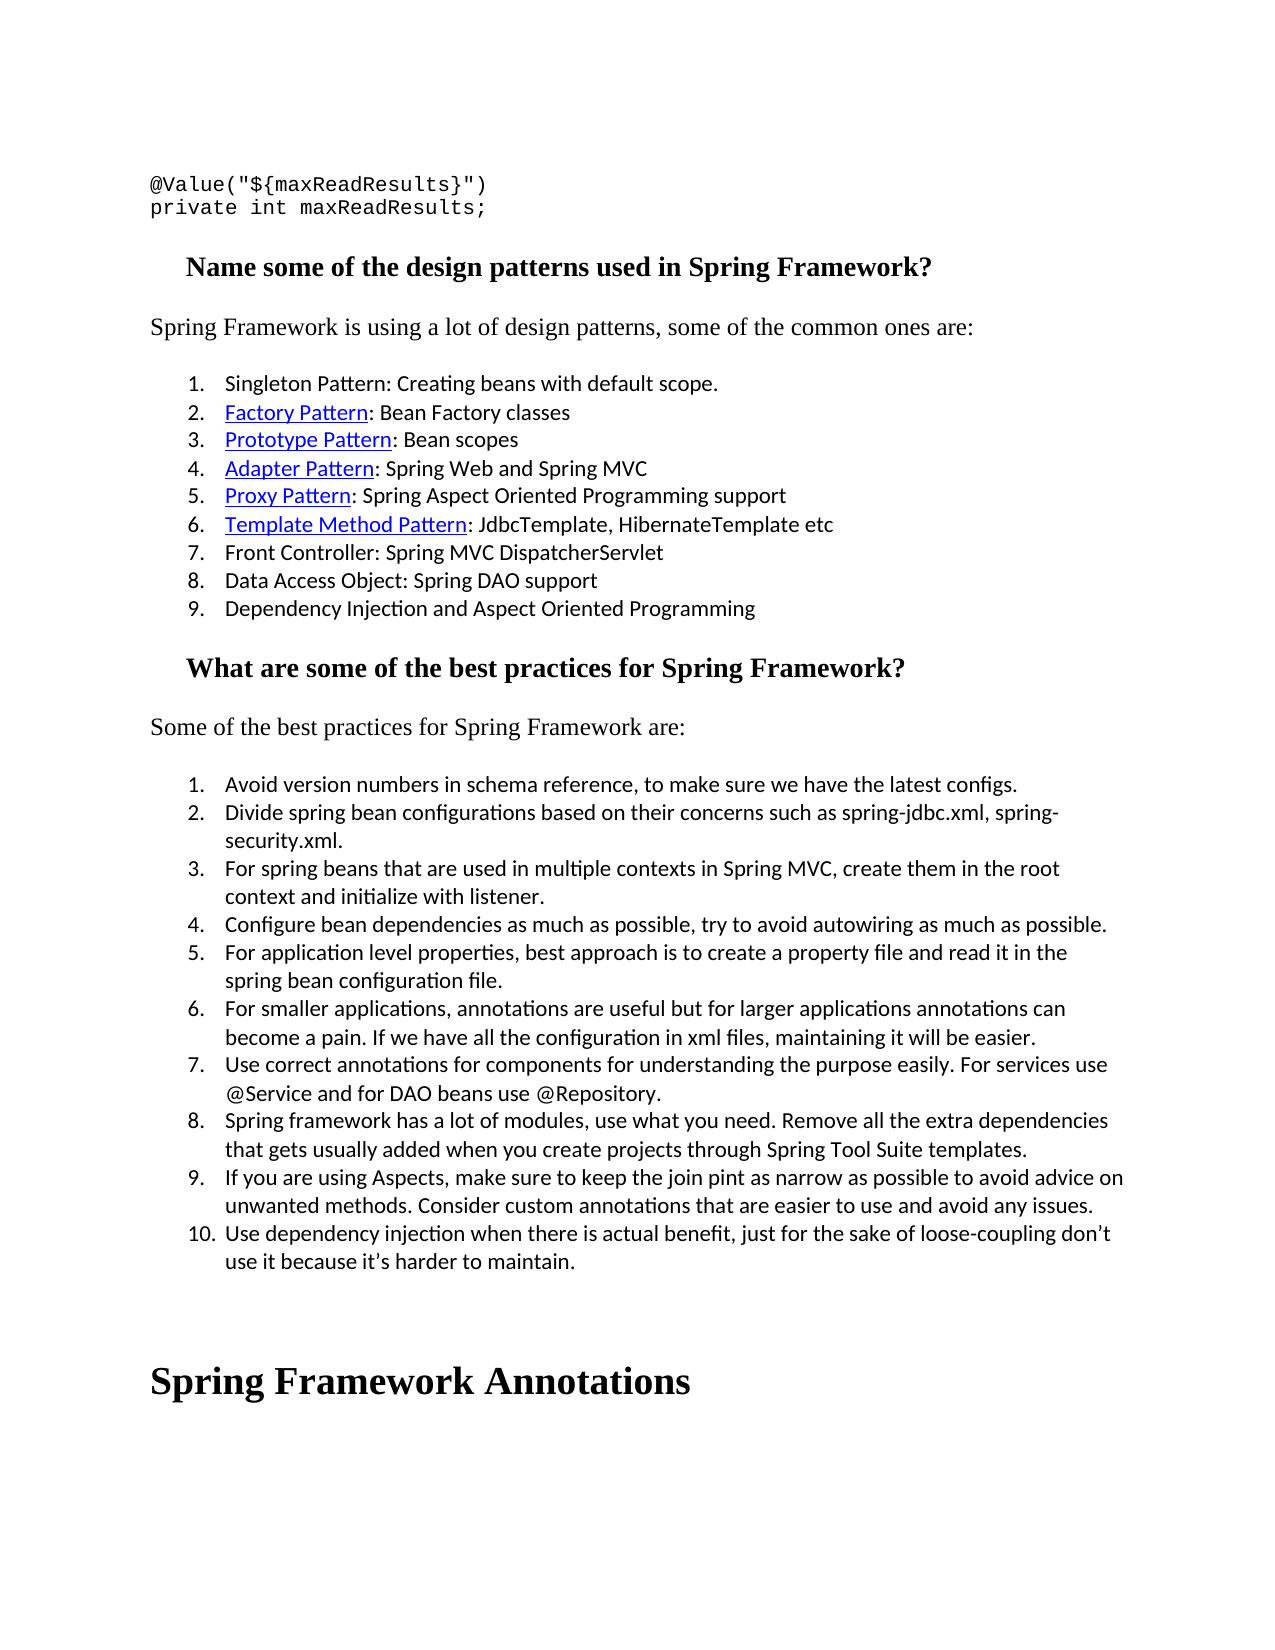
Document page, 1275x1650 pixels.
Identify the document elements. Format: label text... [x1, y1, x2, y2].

list Use dependency injection when there is actual benefit, just for the sake of loose-coupling don’t use it because it’s harder to maintain. [187, 1219, 1125, 1275]
subtitle  Name some of the design patterns used in Spring Framework? [150, 250, 1125, 282]
list Configure bean dependencies as much as possible, try to avoid autowiring as much as possible. [187, 911, 1125, 938]
text Spring Framework is using a lot of design patterns, some of the common ones are: [150, 312, 1125, 340]
text Some of the best practices for Spring Framework are: [150, 712, 1125, 741]
text Spring Framework Annotations [150, 1357, 1125, 1403]
text @Value("${maxReadResults}") [150, 174, 1125, 197]
list Singleton Pattern: Creating beans with default scope. [187, 369, 1125, 398]
list Data Access Object: Spring DAO support [187, 566, 1125, 594]
list For spring beans that are used in multiple contexts in Spring MVC, create them in the root context and initialize with listener. [187, 854, 1125, 911]
list Template Method Pattern: JdbcTemplate, HibernateTemplate etc [187, 510, 1125, 538]
list For application level properties, best approach is to create a property file and read it in the spring bean configuration file. [187, 938, 1125, 994]
list Factory Pattern: Bean Factory classes [187, 398, 1125, 426]
list Prototype Pattern: Bean scopes [187, 426, 1125, 454]
list Use correct annotations for components for understanding the purpose easily. For services use @Service and for DAO beans use @Repository. [187, 1051, 1125, 1107]
subtitle  What are some of the best practices for Spring Framework? [150, 651, 1125, 683]
list Proxy Pattern: Spring Aspect Oriented Programming support [187, 482, 1125, 510]
list Spring framework has a lot of modules, use what you need. Remove all the extra dependencies that gets usually added when you create projects through Spring Tool Suite templates. [187, 1107, 1125, 1163]
list If you are using Aspects, make sure to keep the join pint as narrow as possible to avoid advice on unwanted methods. Consider custom annotations that are easier to use and avoid any issues. [187, 1163, 1125, 1219]
list For smaller applications, annotations are useful but for larger applications annotations can become a pain. If we have all the configuration in xml files, maintaining it will be easier. [187, 994, 1125, 1051]
list Dependency Injection and Aspect Oriented Programming [187, 594, 1125, 622]
text private int maxReadResults; [150, 197, 1125, 221]
list Front Controller: Spring MVC DispatcherServlet [187, 538, 1125, 566]
list Divide spring bean configurations based on their concerns such as spring-jdbc.xml, spring-security.xml. [187, 798, 1125, 854]
list Avoid version numbers in schema reference, to make sure we have the latest configs. [187, 770, 1125, 798]
list Adapter Pattern: Spring Web and Spring MVC [187, 454, 1125, 482]
